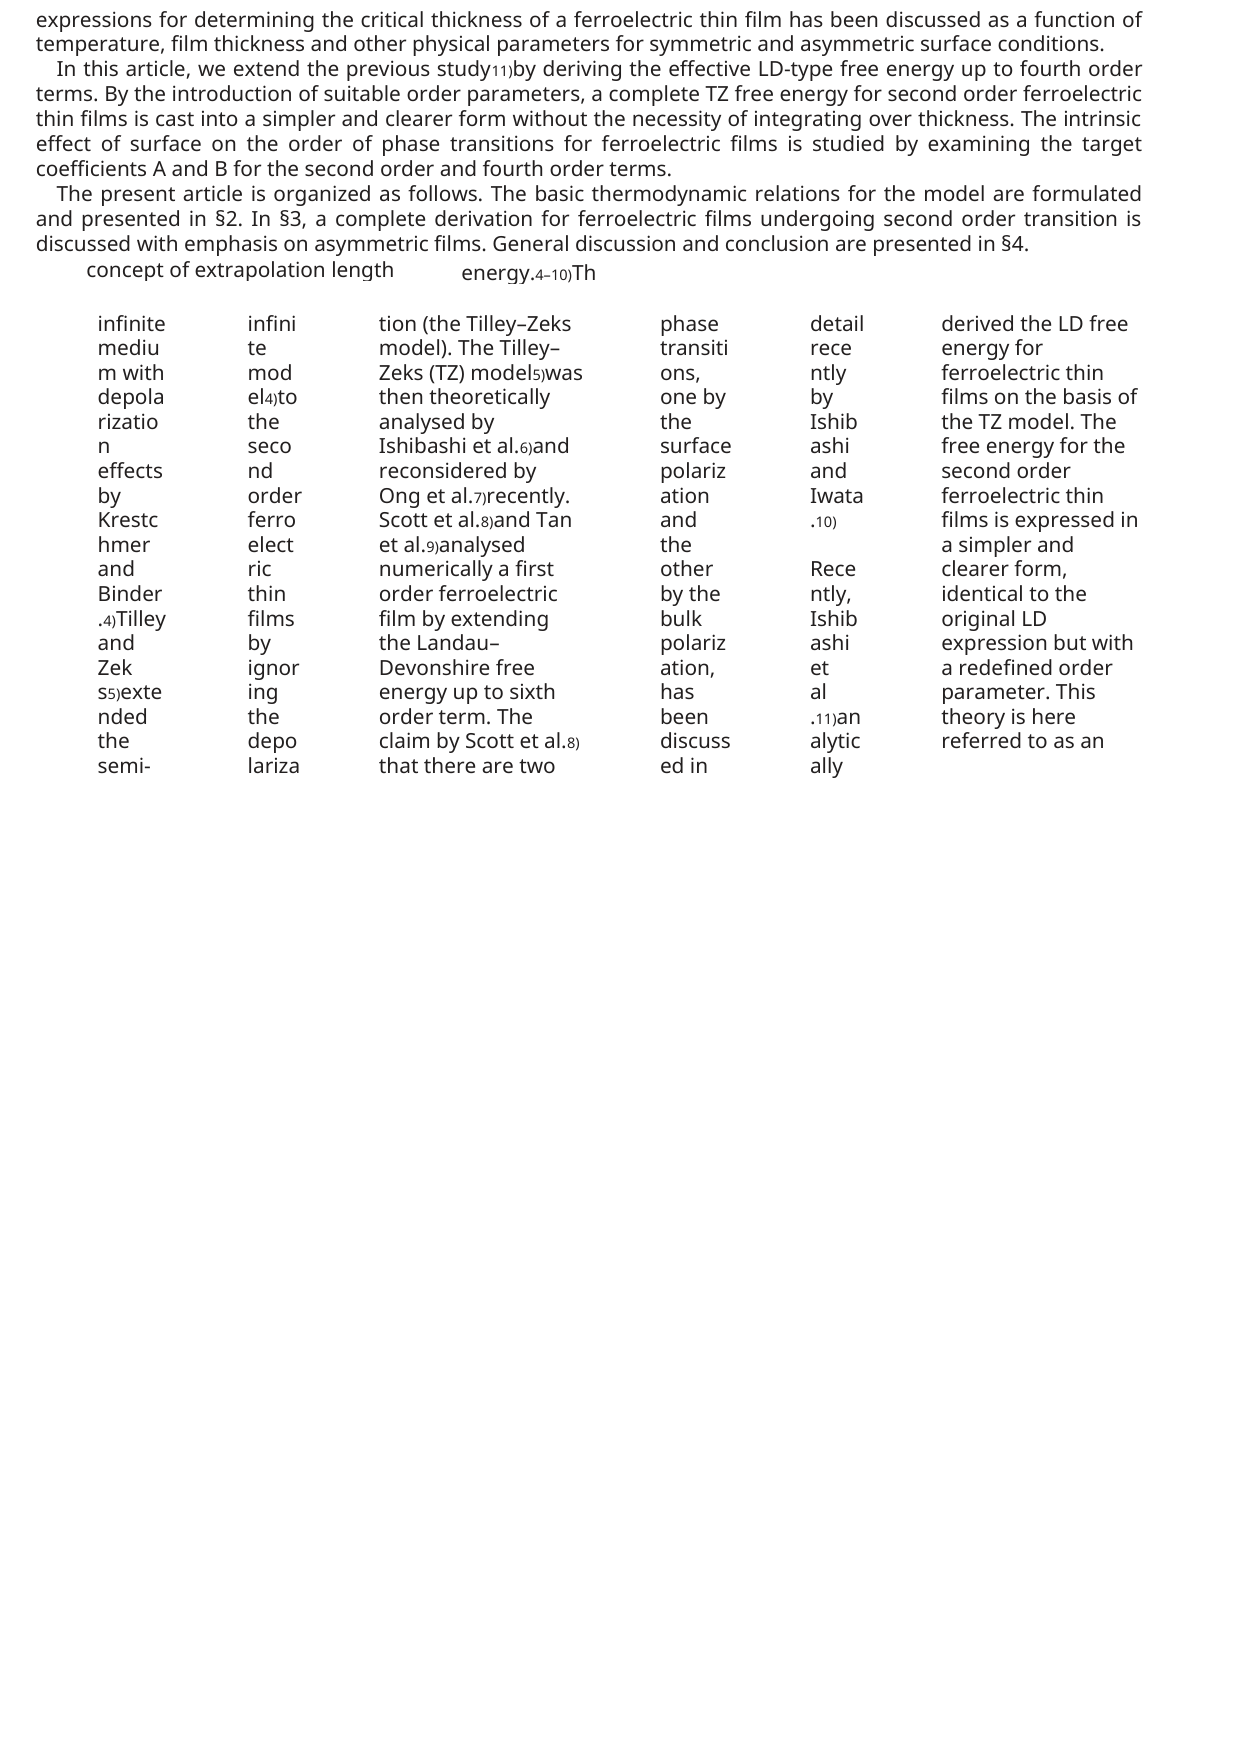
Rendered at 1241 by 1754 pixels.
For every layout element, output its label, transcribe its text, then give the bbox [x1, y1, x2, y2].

text In this article, we extend the previous study11)by deriving the effective LD-type free energy up to fourth order terms. By the introduction of suitable order parameters, a complete TZ free energy for second order ferroelectric thin films is cast into a simpler and clearer form without the necessity of integrating over thickness. The intrinsic effect of surface on the order of phase transitions for ferroelectric films is studied by examining the target coefficients A and B for the second order and fourth order terms. [36, 56, 1143, 181]
text infinite medium with depolarization effects by Krestchmer and Binder.4)Tilley and Zeks5)extended the semi-infinite model4)to the second order ferroelectric thin films by ignoring the depolarization (the Tilley–Zeks model). The Tilley–Zeks (TZ) model5)was then theoretically analysed by Ishibashi et al.6)and reconsidered by Ong et al.7)recently. Scott et al.8)and Tan et al.9)analysed numerically a first order ferroelectric film by extending the Landau–Devonshire free energy up to sixth order term. The claim by Scott et al.8) that there are two phase transitions, one by the surface polarization and the other by the bulk polarization, has been discussed in detail recently by Ishibashi and Iwata.10) Recently, Ishibashi et al.11)analytically derived the LD free energy for ferroelectric thin films on the basis of the TZ model. The free energy for the second order ferroelectric thin films is expressed in a simpler and clearer form, identical to the original LD expression but with a redefined order parameter. This theory is here referred to as an [379, 311, 583, 778]
text infinite medium with depolarization effects by Krestchmer and Binder.4)Tilley and Zeks5)extended the semi-infinite model4)to the second order ferroelectric thin films by ignoring the depolarization (the Tilley–Zeks model). The Tilley–Zeks (TZ) model5)was then theoretically analysed by Ishibashi et al.6)and reconsidered by Ong et al.7)recently. Scott et al.8)and Tan et al.9)analysed numerically a first order ferroelectric film by extending the Landau–Devonshire free energy up to sixth order term. The claim by Scott et al.8) that there are two phase transitions, one by the surface polarization and the other by the bulk polarization, has been discussed in detail recently by Ishibashi and Iwata.10) Recently, Ishibashi et al.11)analytically derived the LD free energy for ferroelectric thin films on the basis of the TZ model. The free energy for the second order ferroelectric thin films is expressed in a simpler and clearer form, identical to the original LD expression but with a redefined order parameter. This theory is here referred to as an [941, 311, 1146, 754]
table_header concept of extrapolation length � as well as the ‘‘gradient’’ [47, 260, 396, 281]
text expressions for determining the critical thickness of a ferroelectric thin film has been discussed as a function of temperature, film thickness and other physical parameters for symmetric and asymmetric surface conditions. [36, 8, 1143, 56]
table_cell energy.4–10)The framework was firstly applied to semi- [422, 260, 596, 283]
text The present article is organized as follows. The basic thermodynamic relations for the model are formulated and presented in §2. In §3, a complete derivation for ferroelectric films undergoing second order transition is discussed with emphasis on asymmetric films. General discussion and conclusion are presented in §4. [36, 181, 1143, 256]
